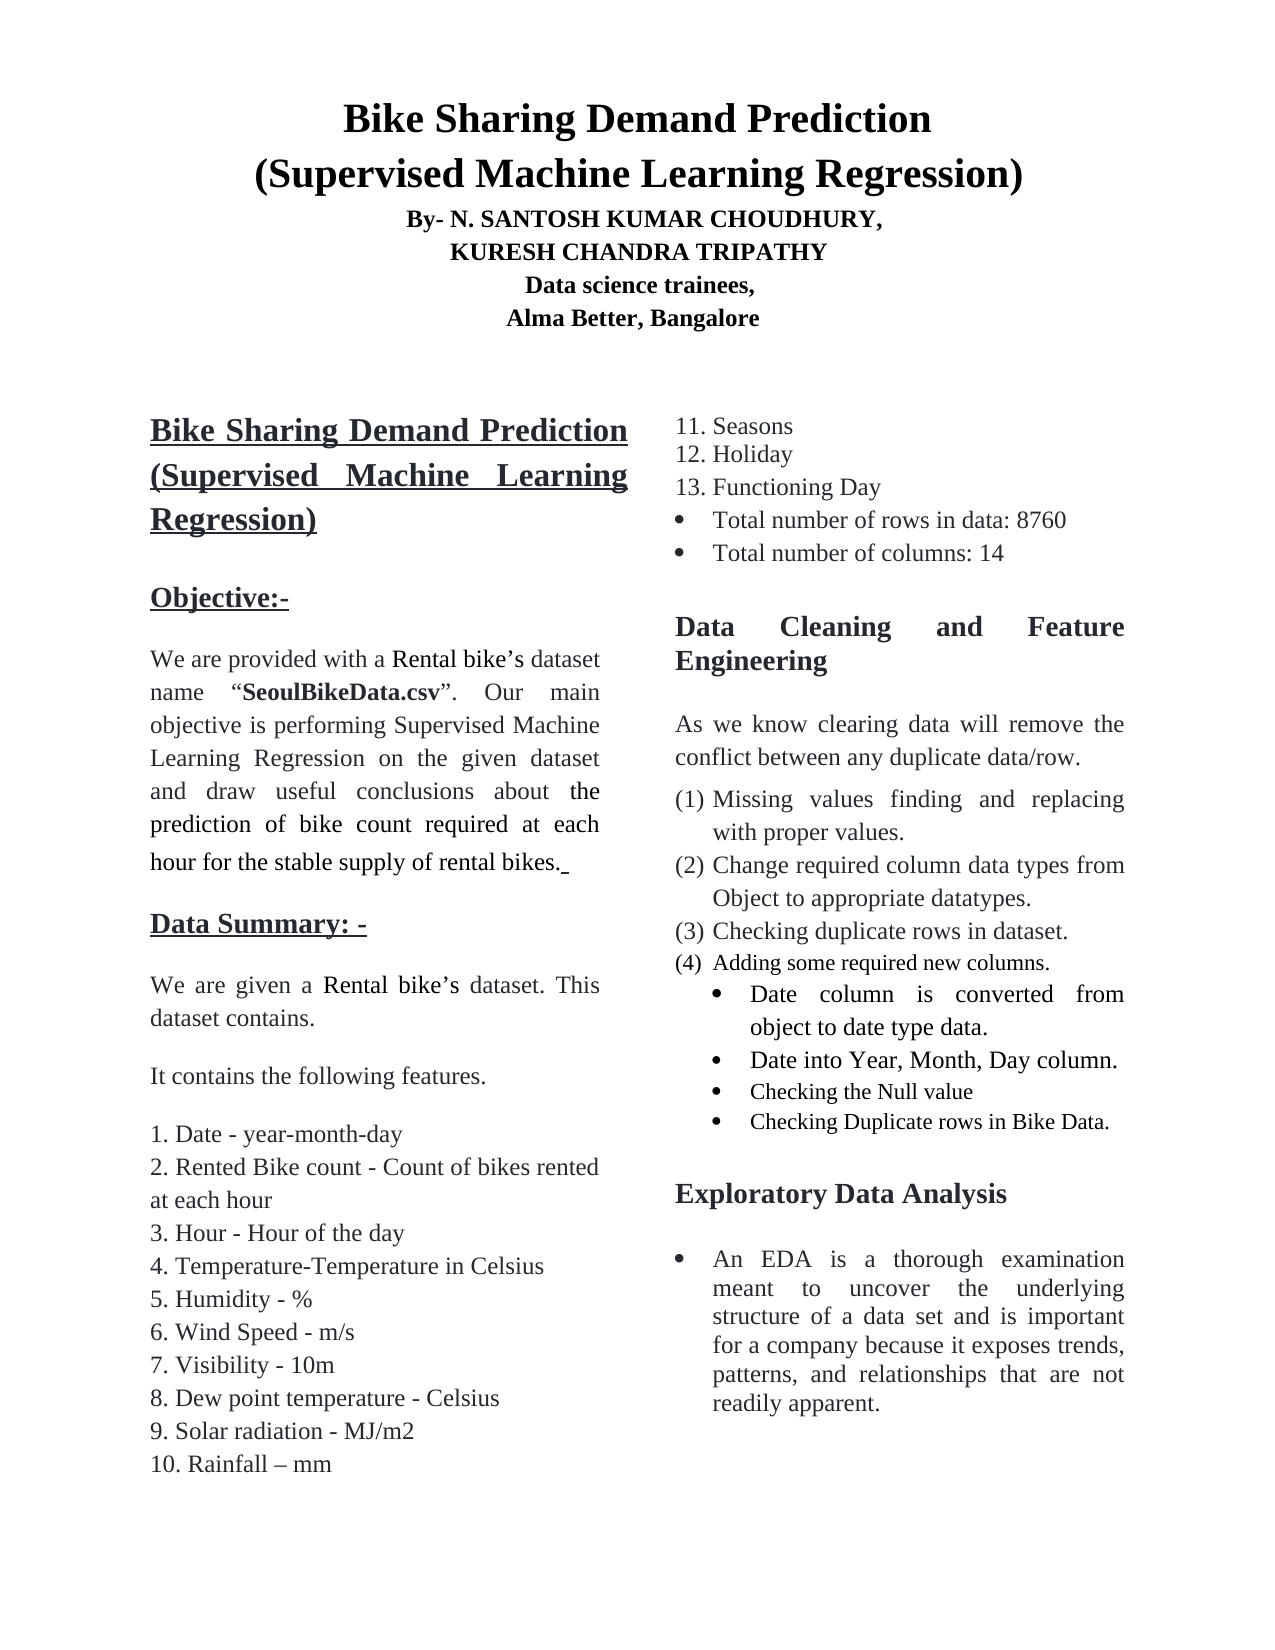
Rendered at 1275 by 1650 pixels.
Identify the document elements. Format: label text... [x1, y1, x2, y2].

list Total number of rows in data: 8760 [675, 506, 1125, 534]
subtitle As we know clearing data will remove the conflict between any duplicate data/row. [675, 709, 1125, 771]
text It contains the following features. [150, 1061, 600, 1090]
text 4. Temperature-Temperature in Celsius [150, 1251, 600, 1280]
text (Supervised Machine Learning Regression) [150, 149, 1125, 197]
text 9. Solar radiation - MJ/m2 [150, 1416, 600, 1445]
list Date into Year, Month, Day column. [712, 1045, 1125, 1074]
text 6. Wind Speed - m/s [150, 1317, 600, 1346]
subtitle Bike Sharing Demand Prediction (Supervised Machine Learning Regression) [150, 411, 628, 444]
subtitle Exploratory Data Analysis [675, 1176, 1125, 1210]
subtitle Bike Sharing Demand Prediction (Supervised Machine Learning Regression) [150, 490, 628, 537]
list An EDA is a thorough examination meant to uncover the underlying structure of a data set and is important for a company because it exposes trends, patterns, and relationships that are not readily apparent. [675, 1244, 1125, 1416]
text Data Summary: - [150, 906, 600, 940]
text 1. Date - year-month-day [150, 1119, 600, 1148]
text 5. Humidity - % [150, 1284, 600, 1313]
subtitle Bike Sharing Demand Prediction (Supervised Machine Learning Regression) [150, 446, 628, 488]
text Alma Better, Bangalore [150, 303, 1125, 332]
text 12. Holiday [675, 439, 1125, 468]
text 7. Visibility - 10m [150, 1350, 600, 1379]
text By- N. SANTOSH KUMAR CHOUDHURY, [150, 204, 1125, 233]
text 10. Rainfall – mm [150, 1449, 600, 1478]
text 8. Dew point temperature - Celsius [150, 1383, 600, 1412]
text 2. Rented Bike count - Count of bikes rented at each hour [150, 1152, 600, 1214]
text Bike Sharing Demand Prediction [150, 94, 1125, 142]
text 3. Hour - Hour of the day [150, 1218, 600, 1247]
list Change required column data types from Object to appropriate datatypes. [675, 850, 1125, 912]
subtitle Data Cleaning and Feature Engineering [675, 609, 1125, 676]
subtitle Objective:- [150, 580, 600, 614]
list Missing values finding and replacing with proper values. [675, 784, 1125, 846]
list Total number of columns: 14 [675, 538, 1125, 567]
list Checking the Null value [712, 1078, 1125, 1104]
list Checking duplicate rows in dataset. [675, 916, 1125, 945]
text 11. Seasons [675, 411, 1125, 439]
text 13. Functioning Day [675, 472, 1125, 501]
list Checking Duplicate rows in Bike Data. [712, 1108, 1125, 1135]
list Adding some required new columns. [675, 949, 1125, 975]
text We are given a Rental bike’s dataset. This dataset contains. [150, 970, 600, 1032]
text Data science trainees, [375, 270, 1125, 299]
text We are provided with a Rental bike’s dataset name “SeoulBikeData.csv”. Our main objective is performing Supervised Machine Learning Regression on the given dataset and draw useful conclusions about the prediction of bike count required at each hour for the stable supply of rental bikes. [150, 644, 600, 876]
text KURESH CHANDRA TRIPATHY [375, 237, 1125, 266]
list Date column is converted from object to date type data. [712, 979, 1125, 1041]
